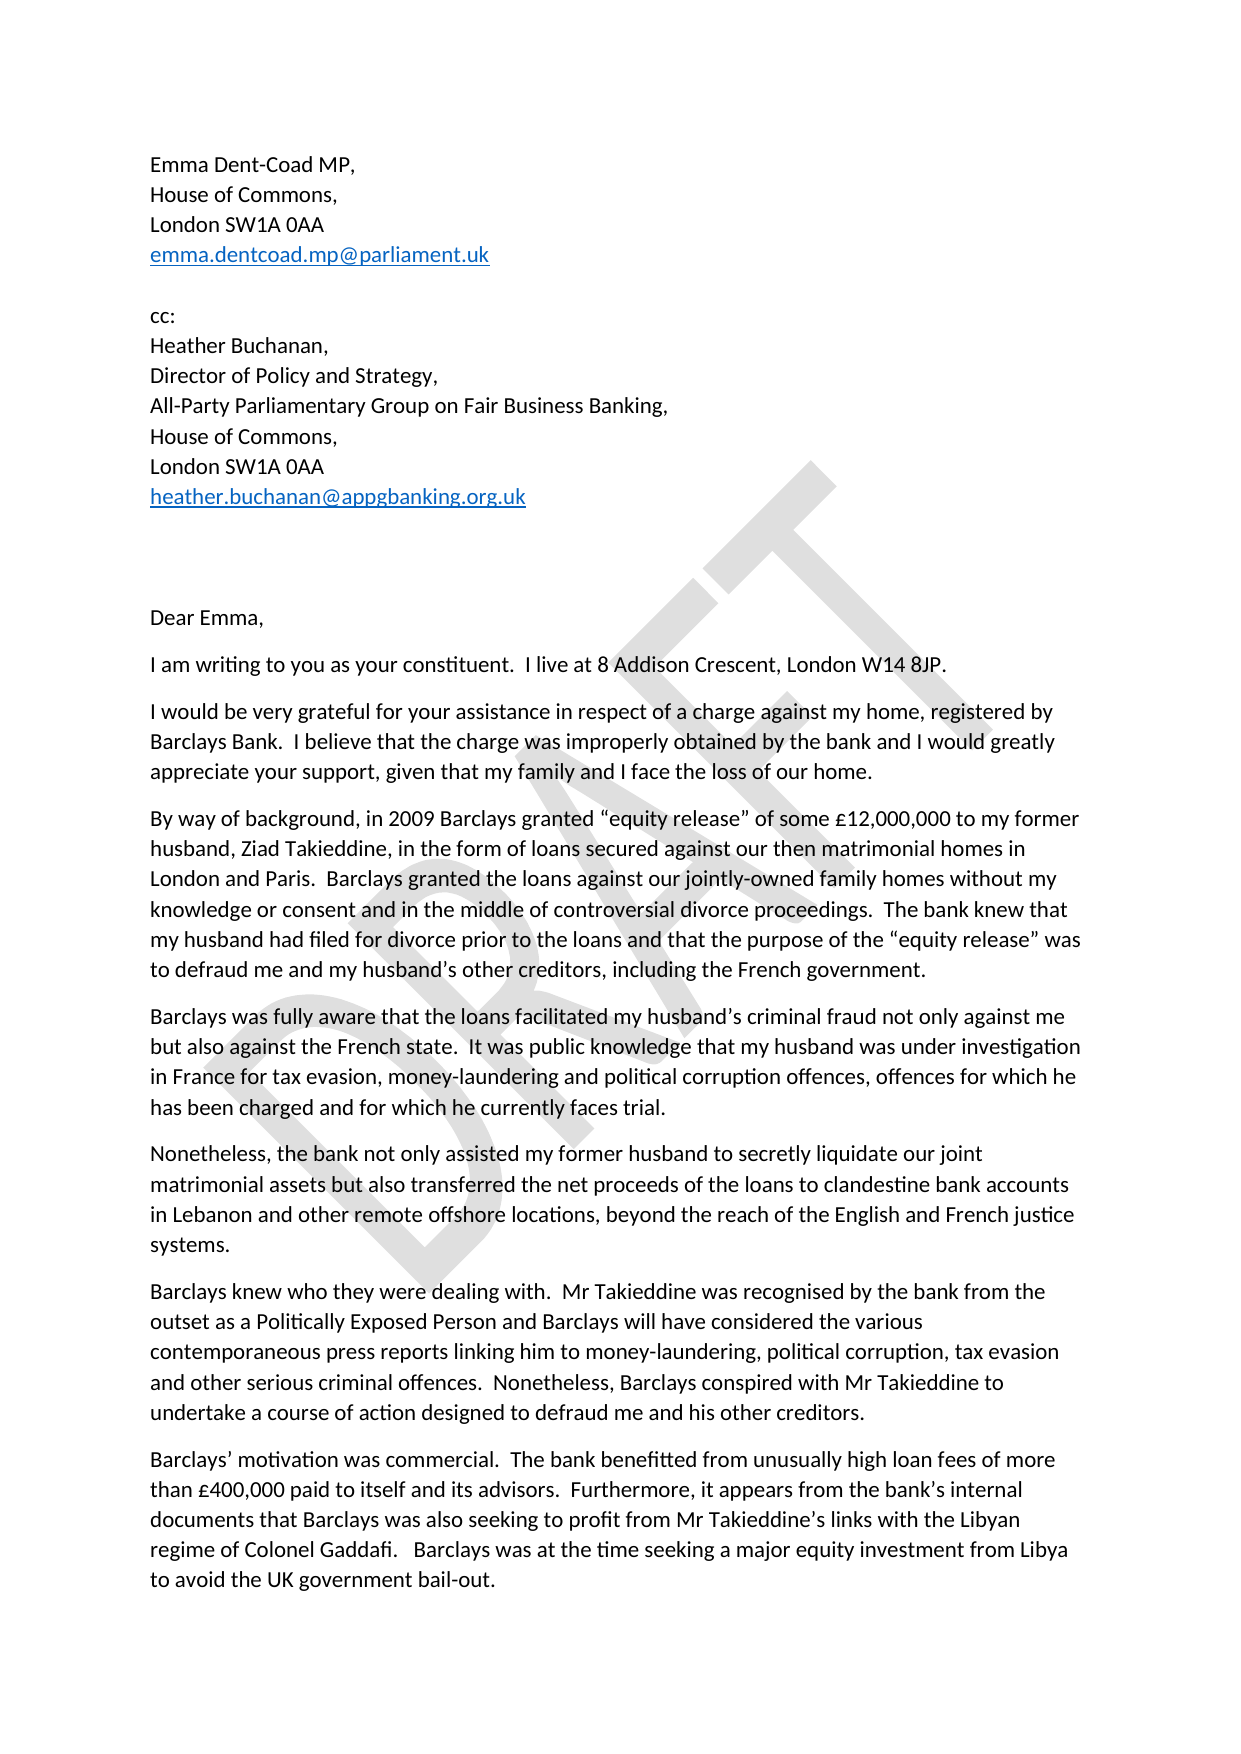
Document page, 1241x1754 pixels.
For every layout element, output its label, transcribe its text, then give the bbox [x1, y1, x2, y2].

text I would be very grateful for your assistance in respect of a charge against my home, registered by Barclays Bank. I believe that the charge was improperly obtained by the bank and I would greatly appreciate your support, given that my family and I face the loss of our home. [150, 697, 1090, 785]
text Emma Dent-Coad MP, [150, 150, 1090, 178]
text London SW1A 0AA [150, 452, 1090, 480]
text Barclays knew who they were dealing with. Mr Takieddine was recognised by the bank from the outset as a Politically Exposed Person and Barclays will have considered the various contemporaneous press reports linking him to money-laundering, political corruption, tax evasion and other serious criminal offences. Nonetheless, Barclays conspired with Mr Takieddine to undertake a course of action designed to defraud me and his other creditors. [150, 1277, 1090, 1426]
text House of Commons, [150, 422, 1090, 450]
text Director of Policy and Strategy, [150, 361, 1090, 389]
text By way of background, in 2009 Barclays granted “equity release” of some £12,000,000 to my former husband, Ziad Takieddine, in the form of loans secured against our then matrimonial homes in London and Paris. Barclays granted the loans against our jointly-owned family homes without my knowledge or consent and in the middle of controversial divorce proceedings. The bank knew that my husband had filed for divorce prior to the loans and that the purpose of the “equity release” was to defraud me and my husband’s other creditors, including the French government. [150, 804, 1090, 983]
text cc: [150, 301, 1090, 329]
text Heather Buchanan, [150, 331, 1090, 359]
text All-Party Parliamentary Group on Fair Business Banking, [150, 392, 1090, 420]
text Barclays was fully aware that the loans facilitated my husband’s criminal fraud not only against me but also against the French state. It was public knowledge that my husband was under investigation in France for tax evasion, money-laundering and political corruption offences, offences for which he has been charged and for which he currently faces trial. [150, 1002, 1090, 1121]
text Barclays’ motivation was commercial. The bank benefitted from unusually high loan fees of more than £400,000 paid to itself and its advisors. Furthermore, it appears from the bank’s internal documents that Barclays was also seeking to profit from Mr Takieddine’s links with the Libyan regime of Colonel Gaddafi. Barclays was at the time seeking a major equity investment from Libya to avoid the UK government bail-out. [150, 1445, 1090, 1594]
text House of Commons, [150, 180, 1090, 208]
text I am writing to you as your constituent. I live at 8 Addison Crescent, London W14 8JP. [150, 650, 1090, 678]
text Nonetheless, the bank not only assisted my former husband to secretly liquidate our joint matrimonial assets but also transferred the net proceeds of the loans to clandestine bank accounts in Lebanon and other remote offshore locations, beyond the reach of the English and French justice systems. [150, 1139, 1090, 1258]
text London SW1A 0AA [150, 210, 1090, 238]
text Dear Emma, [150, 603, 1090, 631]
text heather.buchanan@appgbanking.org.uk [150, 482, 1090, 510]
text emma.dentcoad.mp@parliament.uk [150, 241, 1090, 269]
